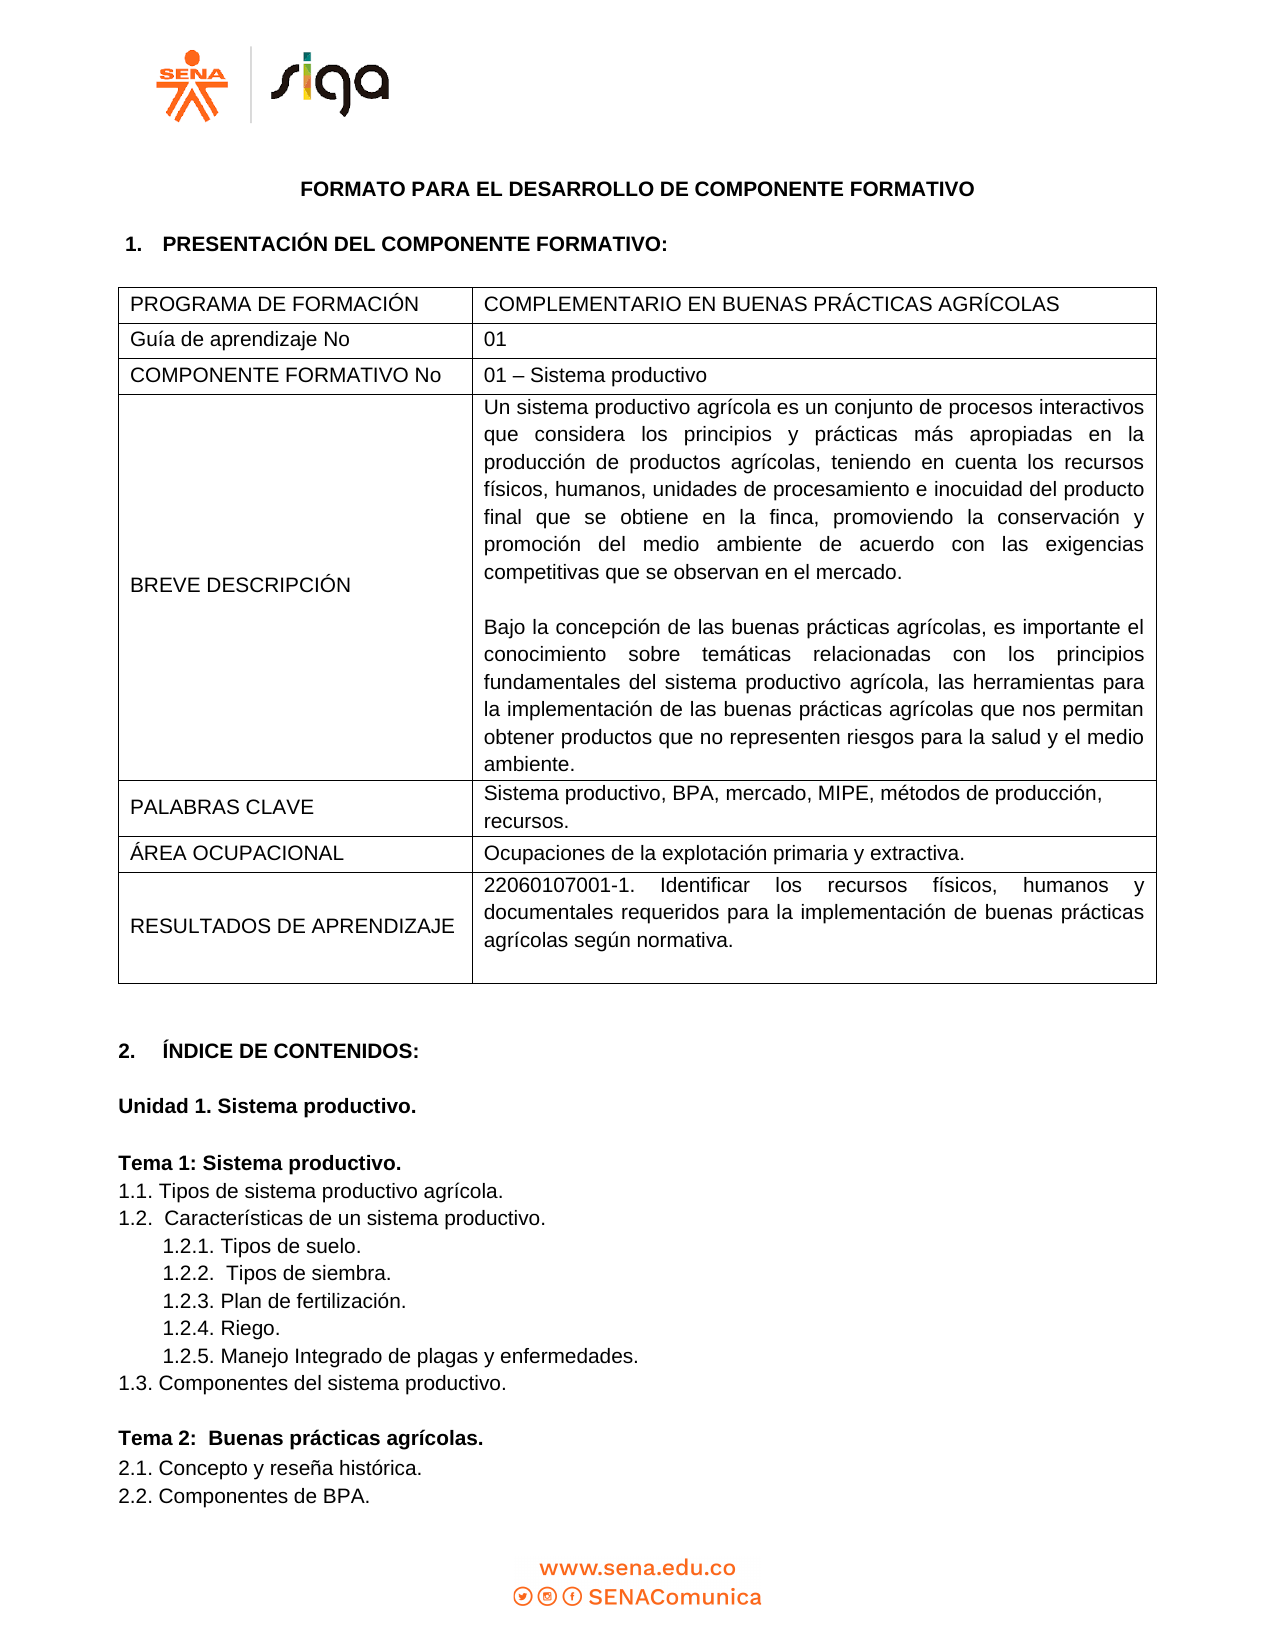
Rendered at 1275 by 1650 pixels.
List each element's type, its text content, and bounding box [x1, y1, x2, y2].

table_cell COMPONENTE FORMATIVO No [119, 359, 472, 393]
list ÍNDICE DE CONTENIDOS: [118, 1039, 1157, 1063]
table_cell 01 – Sistema productivo [473, 359, 1156, 393]
text Tema 1: Sistema productivo. [118, 1121, 1157, 1175]
picture [513, 1556, 762, 1606]
table_cell 01 [473, 324, 1156, 358]
text 1.2.2. Tipos de siembra. [162, 1261, 1157, 1285]
text 1.2.1. Tipos de suelo. [162, 1234, 1157, 1258]
table_header COMPLEMENTARIO EN BUENAS PRÁCTICAS AGRÍCOLAS [473, 288, 1156, 323]
text FORMATO PARA EL DESARROLLO DE COMPONENTE FORMATIVO [118, 177, 1157, 201]
list PRESENTACIÓN DEL COMPONENTE FORMATIVO: [125, 232, 1157, 256]
text 1.2.4. Riego. [162, 1316, 1157, 1340]
text 1.2.3. Plan de fertilización. [162, 1289, 1157, 1313]
table_cell PALABRAS CLAVE [119, 781, 472, 836]
table_cell Ocupaciones de la explotación primaria y extractiva. [473, 837, 1156, 872]
text 1.2.5. Manejo Integrado de plagas y enfermedades. [162, 1344, 1157, 1368]
table_header PROGRAMA DE FORMACIÓN [119, 288, 472, 323]
table_cell BREVE DESCRIPCIÓN [119, 395, 472, 780]
text Tema 2: Buenas prácticas agrícolas. [118, 1426, 1157, 1450]
table_cell RESULTADOS DE APRENDIZAJE [119, 873, 472, 983]
text 2.1. Concepto y reseña histórica. [118, 1454, 1157, 1480]
table_cell Sistema productivo, BPA, mercado, MIPE, métodos de producción, recursos. [473, 781, 1156, 836]
text 1.3. Componentes del sistema productivo. [118, 1371, 1157, 1395]
table_cell Un sistema productivo agrícola es un conjunto de procesos interactivos que considera los principios y prácticas más apropiadas en la producción de productos agrícolas, teniendo en cuenta los recursos físicos, humanos, unidades de procesamiento e inocuidad del producto final que se obtiene en la finca, promoviendo la conservación y promoción del medio ambiente de acuerdo con las exigencias competitivas que se observan en el mercado. Bajo la concepción de las buenas prácticas agrícolas, es importante el conocimiento sobre temáticas relacionadas con los principios fundamentales del sistema productivo agrícola, las herramientas para la implementación de las buenas prácticas agrícolas que nos permitan obtener productos que no representen riesgos para la salud y el medio ambiente. [473, 395, 1156, 780]
text Unidad 1. Sistema productivo. [118, 1094, 1157, 1118]
list Tipos de sistema productivo agrícola. [118, 1179, 1157, 1203]
table_cell ÁREA OCUPACIONAL [119, 837, 472, 872]
table_cell Guía de aprendizaje No [119, 324, 472, 358]
text 1.2. Características de un sistema productivo. [118, 1206, 1157, 1230]
picture [5, 42, 538, 128]
table_cell 22060107001-1. Identificar los recursos físicos, humanos y documentales requeridos para la implementación de buenas prácticas agrícolas según normativa. [473, 873, 1156, 983]
text 2.2. Componentes de BPA. [118, 1484, 1157, 1508]
